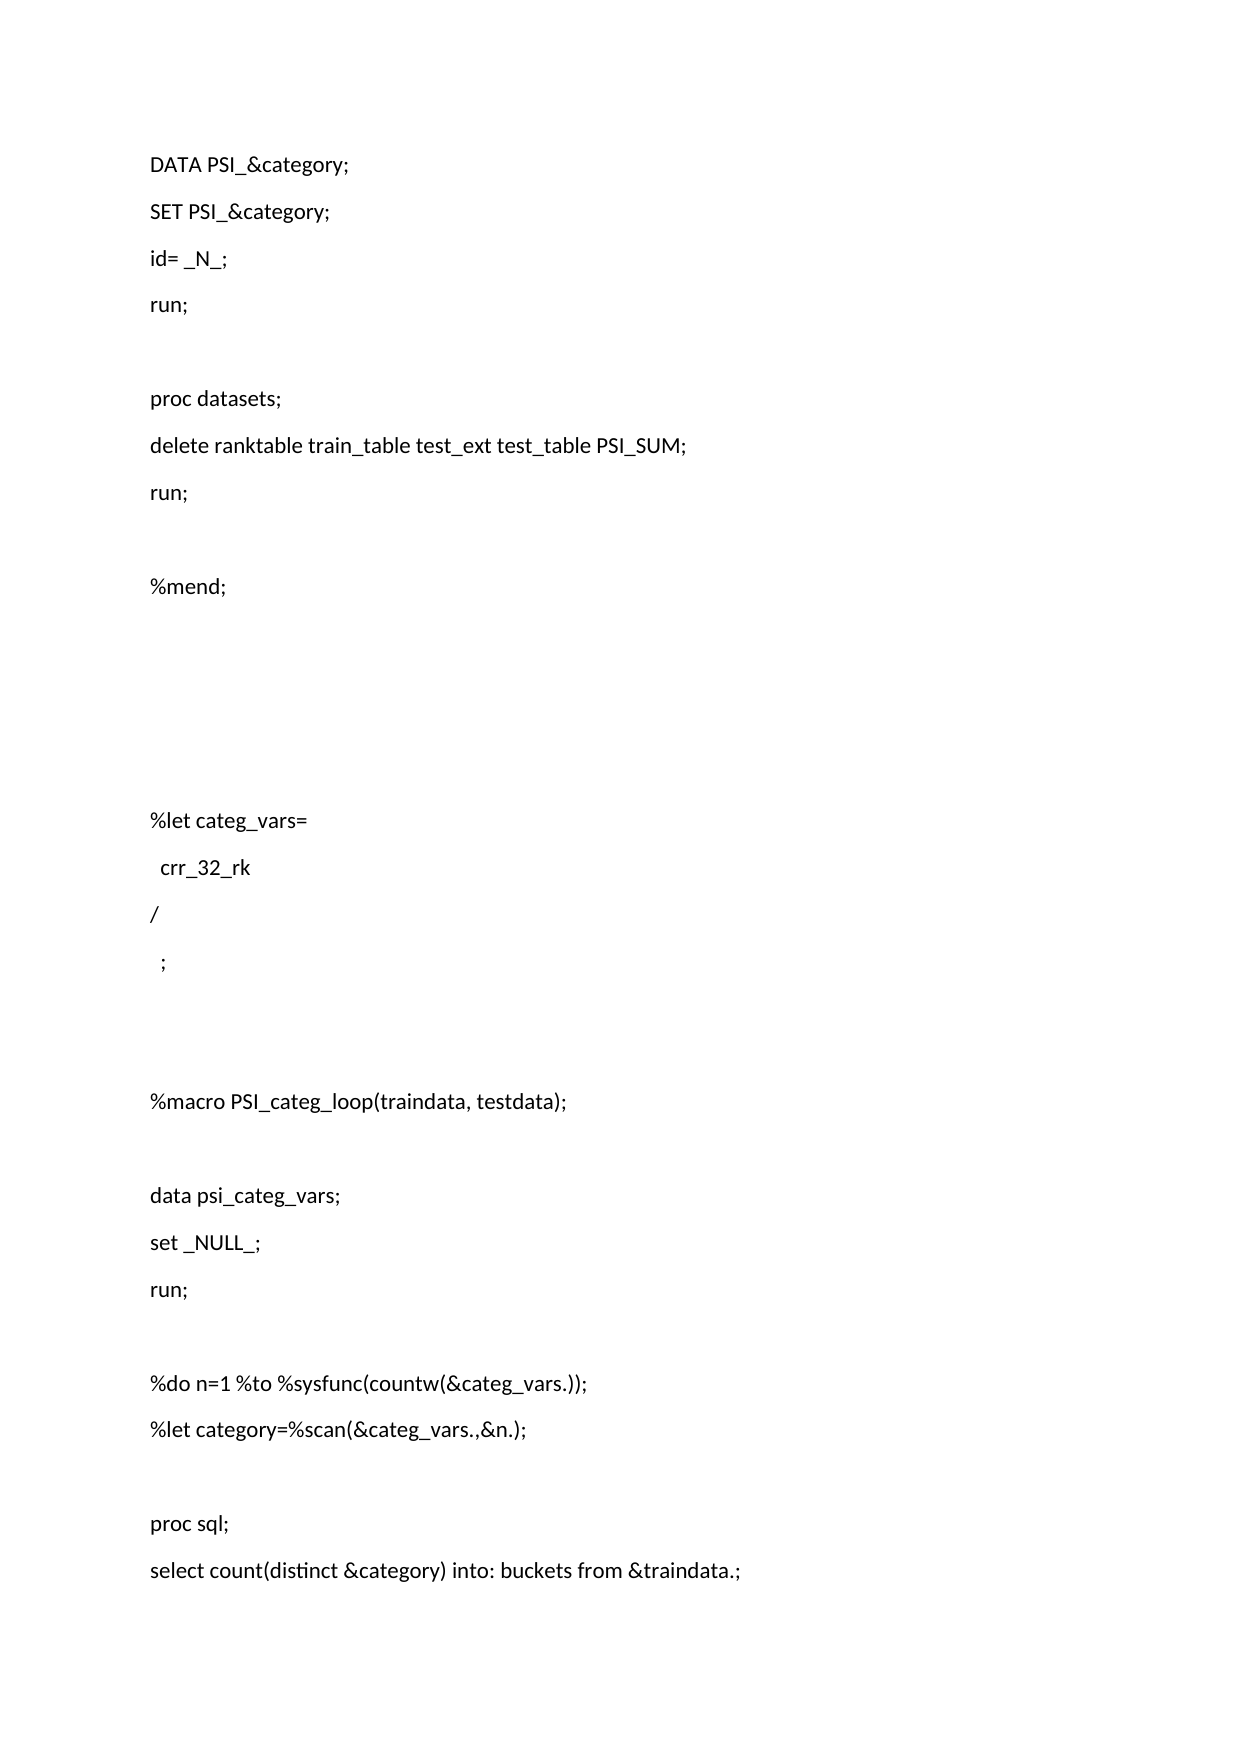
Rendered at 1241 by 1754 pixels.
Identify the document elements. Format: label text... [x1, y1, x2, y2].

text %do n=1 %to %sysfunc(countw(&categ_vars.)); [150, 1369, 1090, 1397]
text %let category=%scan(&categ_vars.,&n.); [150, 1416, 1090, 1444]
text SET PSI_&category; [150, 197, 1090, 225]
text data psi_categ_vars; [150, 1181, 1090, 1209]
text %mend; [150, 572, 1090, 600]
text run; [150, 291, 1090, 319]
text run; [150, 1275, 1090, 1303]
text proc sql; [150, 1509, 1090, 1537]
text %let categ_vars= [150, 806, 1090, 834]
text id= _N_; [150, 244, 1090, 272]
text proc datasets; [150, 384, 1090, 412]
text DATA PSI_&category; [150, 150, 1090, 178]
text / [150, 900, 1090, 928]
text delete ranktable train_table test_ext test_table PSI_SUM; [150, 431, 1090, 459]
text crr_32_rk [150, 853, 1090, 881]
text set _NULL_; [150, 1228, 1090, 1256]
text run; [150, 478, 1090, 506]
text %macro PSI_categ_loop(traindata, testdata); [150, 1087, 1090, 1116]
text select count(distinct &category) into: buckets from &traindata.; [150, 1556, 1090, 1584]
text ; [150, 947, 1090, 975]
